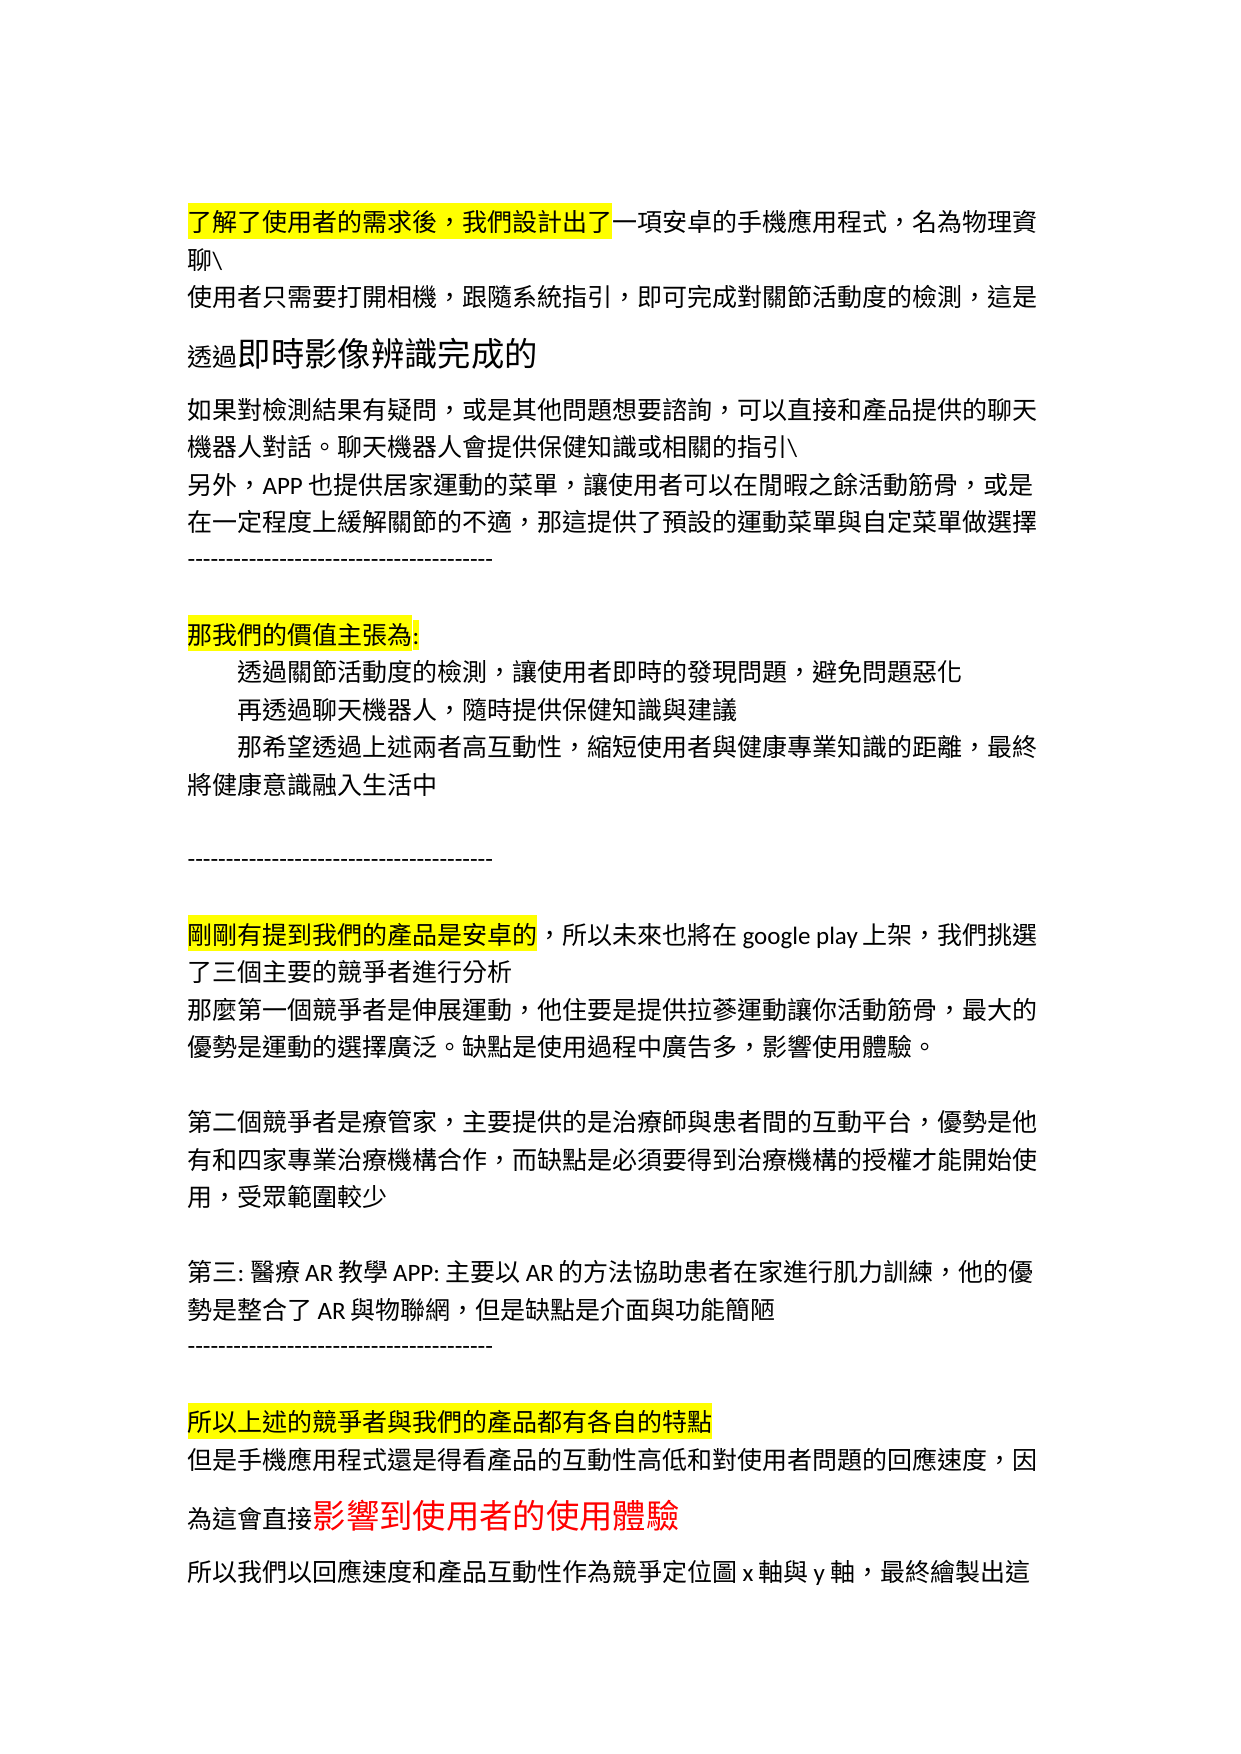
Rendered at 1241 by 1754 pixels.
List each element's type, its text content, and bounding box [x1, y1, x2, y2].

text 所以上述的競爭者與我們的產品都有各自的特點 [187, 1402, 1053, 1439]
text 但是手機應用程式還是得看產品的互動性高低和對使用者問題的回應速度，因為這會直接影響到使用者的使用體驗 [187, 1439, 1053, 1552]
text ---------------------------------------- [187, 839, 1053, 877]
text 使用者只需要打開相機，跟隨系統指引，即可完成對關節活動度的檢測，這是透過即時影像辨識完成的 [187, 277, 1053, 389]
text 那希望透過上述兩者高互動性，縮短使用者與健康專業知識的距離，最終將健康意識融入生活中 [187, 727, 1053, 802]
text 透過關節活動度的檢測，讓使用者即時的發現問題，避免問題惡化 [187, 652, 1053, 689]
text 那我們的價值主張為: [187, 614, 1053, 652]
text 所以我們以回應速度和產品互動性作為競爭定位圖x軸與y軸，最終繪製出這張競爭定位圖。 [187, 1552, 1053, 1589]
text 了解了使用者的需求後，我們設計出了一項安卓的手機應用程式，名為物理資聊\ [187, 202, 1053, 277]
text 如果對檢測結果有疑問，或是其他問題想要諮詢，可以直接和產品提供的聊天機器人對話。聊天機器人會提供保健知識或相關的指引\ [187, 389, 1053, 464]
text ---------------------------------------- [187, 1327, 1053, 1364]
text ---------------------------------------- [187, 539, 1053, 577]
text 第二個競爭者是療管家，主要提供的是治療師與患者間的互動平台，優勢是他有和四家專業治療機構合作，而缺點是必須要得到治療機構的授權才能開始使用，受眾範圍較少 [187, 1102, 1053, 1214]
text 那麼第一個競爭者是伸展運動，他住要是提供拉蔘運動讓你活動筋骨，最大的優勢是運動的選擇廣泛。缺點是使用過程中廣告多，影響使用體驗。 [187, 989, 1053, 1064]
text 剛剛有提到我們的產品是安卓的，所以未來也將在google play上架，我們挑選了三個主要的競爭者進行分析 [187, 914, 1053, 989]
text 第三: 醫療AR教學APP: 主要以AR的方法協助患者在家進行肌力訓練，他的優勢是整合了AR與物聯網，但是缺點是介面與功能簡陋 [187, 1252, 1053, 1327]
text 另外，APP也提供居家運動的菜單，讓使用者可以在閒暇之餘活動筋骨，或是在一定程度上緩解關節的不適，那這提供了預設的運動菜單與自定菜單做選擇 [187, 464, 1053, 539]
text 再透過聊天機器人，隨時提供保健知識與建議 [187, 689, 1053, 727]
